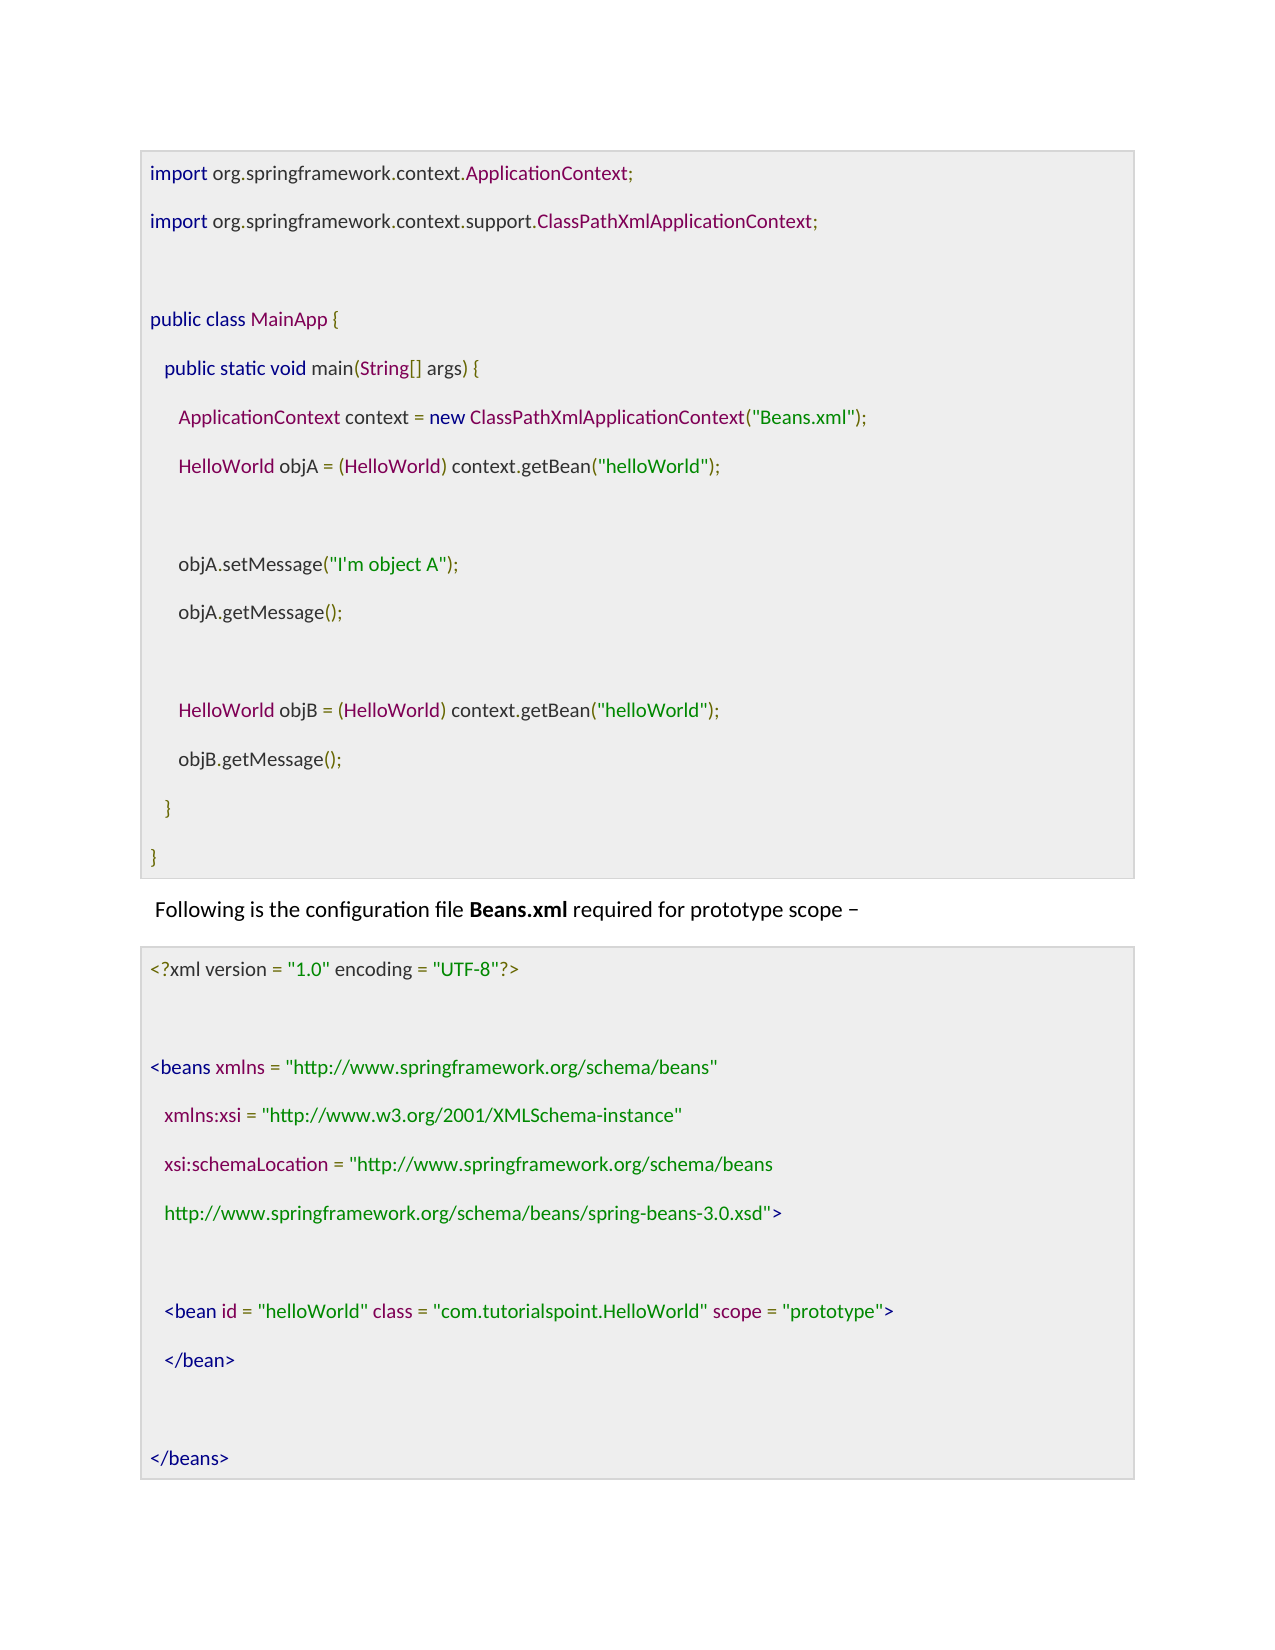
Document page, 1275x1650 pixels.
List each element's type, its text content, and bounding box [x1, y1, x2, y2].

text </bean> [142, 1337, 1133, 1372]
text </beans> [142, 1435, 1133, 1478]
text <bean id = "helloWorld" class = "com.tutorialspoint.HelloWorld" scope = "prototype"> [142, 1288, 1133, 1323]
text xsi:schemaLocation = "http://www.springframework.org/schema/beans [142, 1142, 1133, 1177]
text <beans xmlns = "http://www.springframework.org/schema/beans" [142, 1044, 1133, 1079]
text <?xml version = "1.0" encoding = "UTF-8"?> [142, 948, 1133, 982]
text HelloWorld objA = (HelloWorld) context.getBean("helloWorld"); [142, 443, 1133, 478]
text HelloWorld objB = (HelloWorld) context.getBean("helloWorld"); [142, 687, 1133, 723]
text } [142, 834, 1133, 878]
text ApplicationContext context = new ClassPathXmlApplicationContext("Beans.xml"); [142, 394, 1133, 429]
text Following is the configuration file Beans.xml required for prototype scope − [155, 895, 1120, 923]
text xmlns:xsi = "http://www.w3.org/2001/XMLSchema-instance" [142, 1093, 1133, 1128]
text objA.setMessage("I'm object A"); [142, 541, 1133, 576]
text import org.springframework.context.support.ClassPathXmlApplicationContext; [142, 199, 1133, 234]
text objB.getMessage(); [142, 736, 1133, 772]
text public static void main(String[] args) { [142, 345, 1133, 381]
text public class MainApp { [142, 297, 1133, 332]
text objA.getMessage(); [142, 590, 1133, 625]
text http://www.springframework.org/schema/beans/spring-beans-3.0.xsd"> [142, 1191, 1133, 1226]
text } [142, 785, 1133, 820]
text import org.springframework.context.ApplicationContext; [142, 152, 1133, 185]
